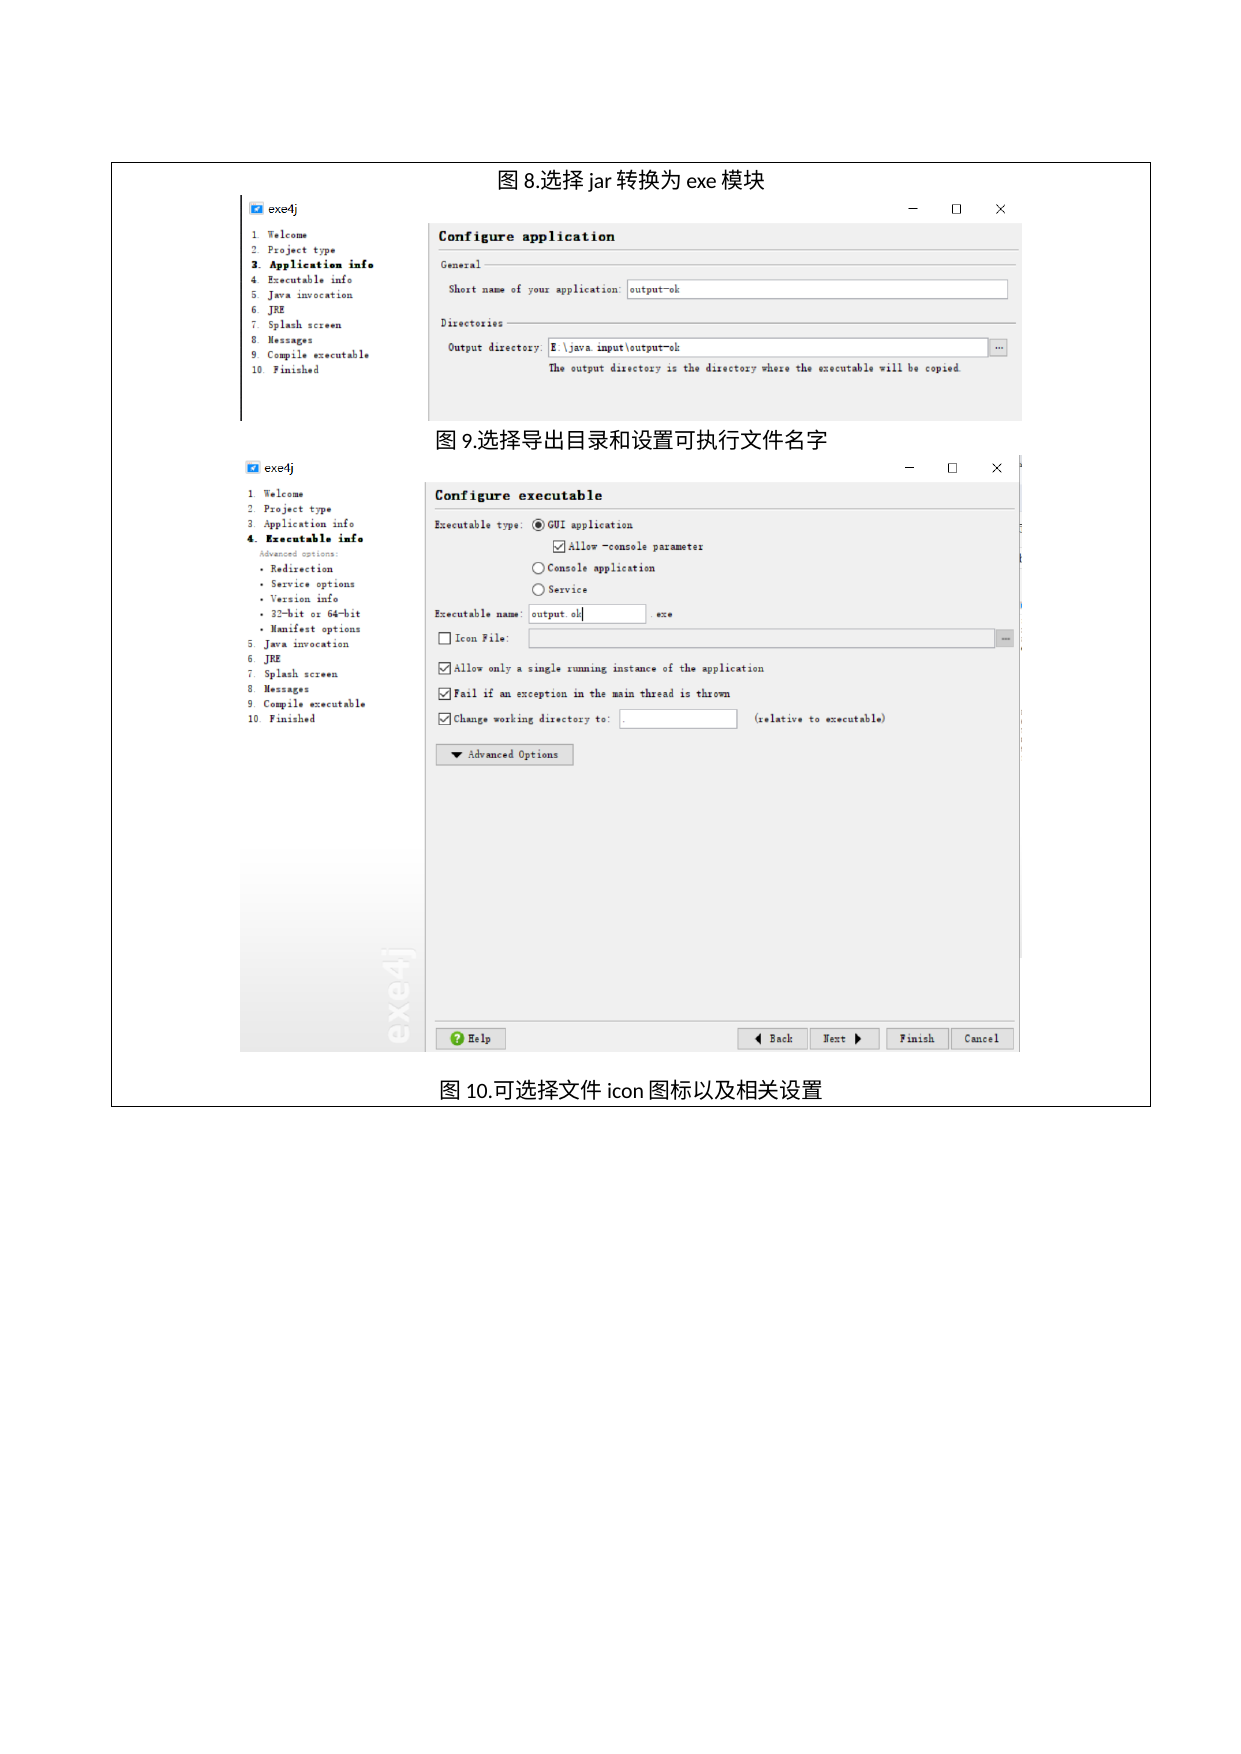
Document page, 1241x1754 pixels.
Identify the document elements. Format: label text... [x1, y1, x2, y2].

picture [240, 195, 1022, 421]
picture [240, 455, 1022, 1052]
